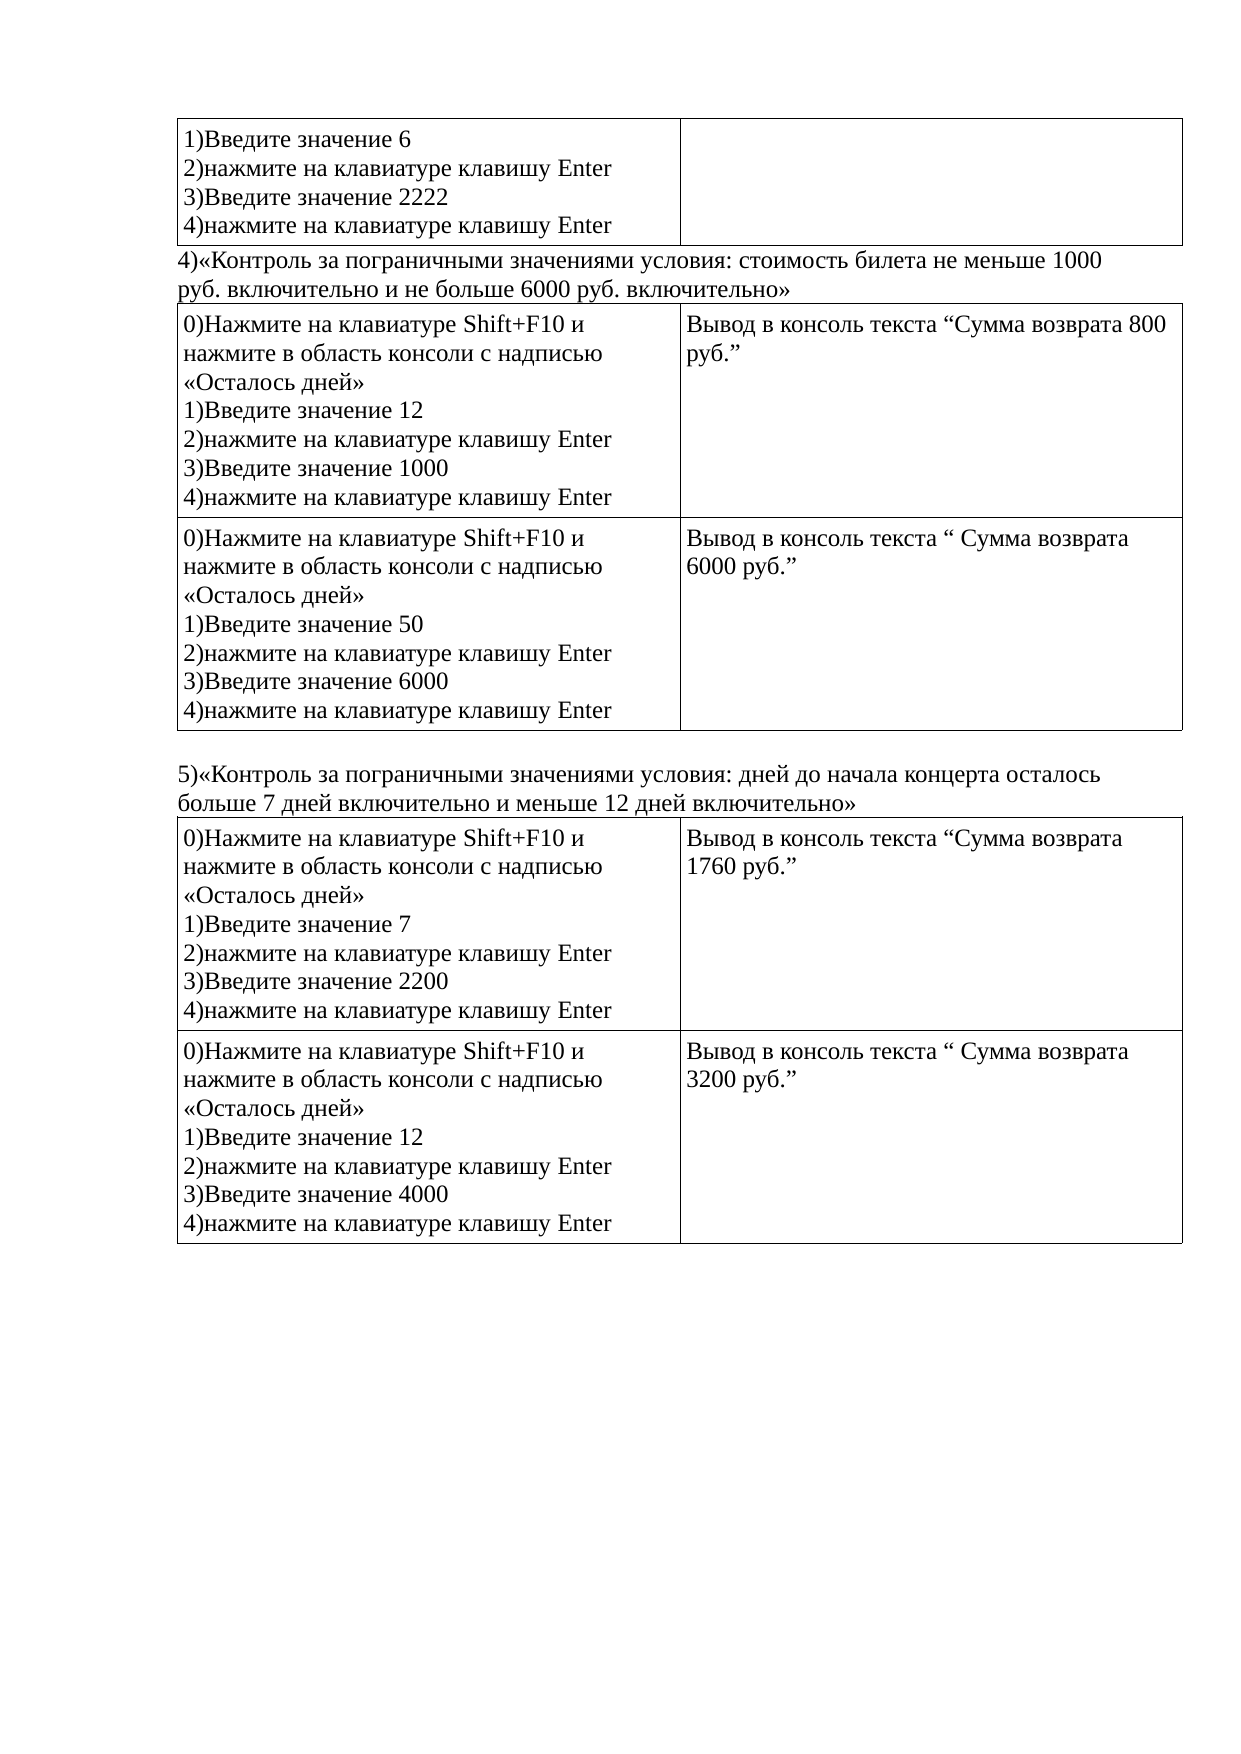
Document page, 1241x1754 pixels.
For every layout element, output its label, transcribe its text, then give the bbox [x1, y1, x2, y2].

table_cell 0)Нажмите на клавиатуре Shift+F10 и нажмите в область консоли с надписью «Осталось дней» 1)Введите значение 12 2)нажмите на клавиатуре клавишу Enter 3)Введите значение 4000 4)нажмите на клавиатуре клавишу Enter [178, 1031, 680, 1243]
table_cell Вывод в консоль текста “ Сумма возврата 3200 руб.” [681, 1031, 1182, 1243]
table_header 0)Нажмите на клавиатуре Shift+F10 и нажмите в область консоли с надписью «Осталось дней» 1)Введите значение 12 2)нажмите на клавиатуре клавишу Enter 3)Введите значение 1000 4)нажмите на клавиатуре клавишу Enter [178, 304, 680, 516]
table_header 0)Нажмите на клавиатуре Shift+F10 и нажмите в область консоли с надписью «Осталось дней» 1)Введите значение 7 2)нажмите на клавиатуре клавишу Enter 3)Введите значение 2200 4)нажмите на клавиатуре клавишу Enter [178, 818, 680, 1029]
table_cell 0)Нажмите на клавиатуре Shift+F10 и нажмите в область консоли с надписью «Осталось дней» 1)Введите значение 50 2)нажмите на клавиатуре клавишу Enter 3)Введите значение 6000 4)нажмите на клавиатуре клавишу Enter [178, 518, 680, 729]
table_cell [178, 119, 680, 245]
text 4)«Контроль за пограничными значениями условия: стоимость билета не меньше 1000 руб. включительно и не больше 6000 руб. включительно» [177, 246, 1152, 303]
text 5)«Контроль за пограничными значениями условия: дней до начала концерта осталось больше 7 дней включительно и меньше 12 дней включительно» [177, 759, 1152, 816]
table_header Вывод в консоль текста “Сумма возврата 800 руб.” [681, 304, 1182, 516]
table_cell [681, 119, 1182, 245]
table_cell Вывод в консоль текста “ Сумма возврата 6000 руб.” [681, 518, 1182, 729]
table_header Вывод в консоль текста “Сумма возврата 1760 руб.” [681, 818, 1182, 1029]
